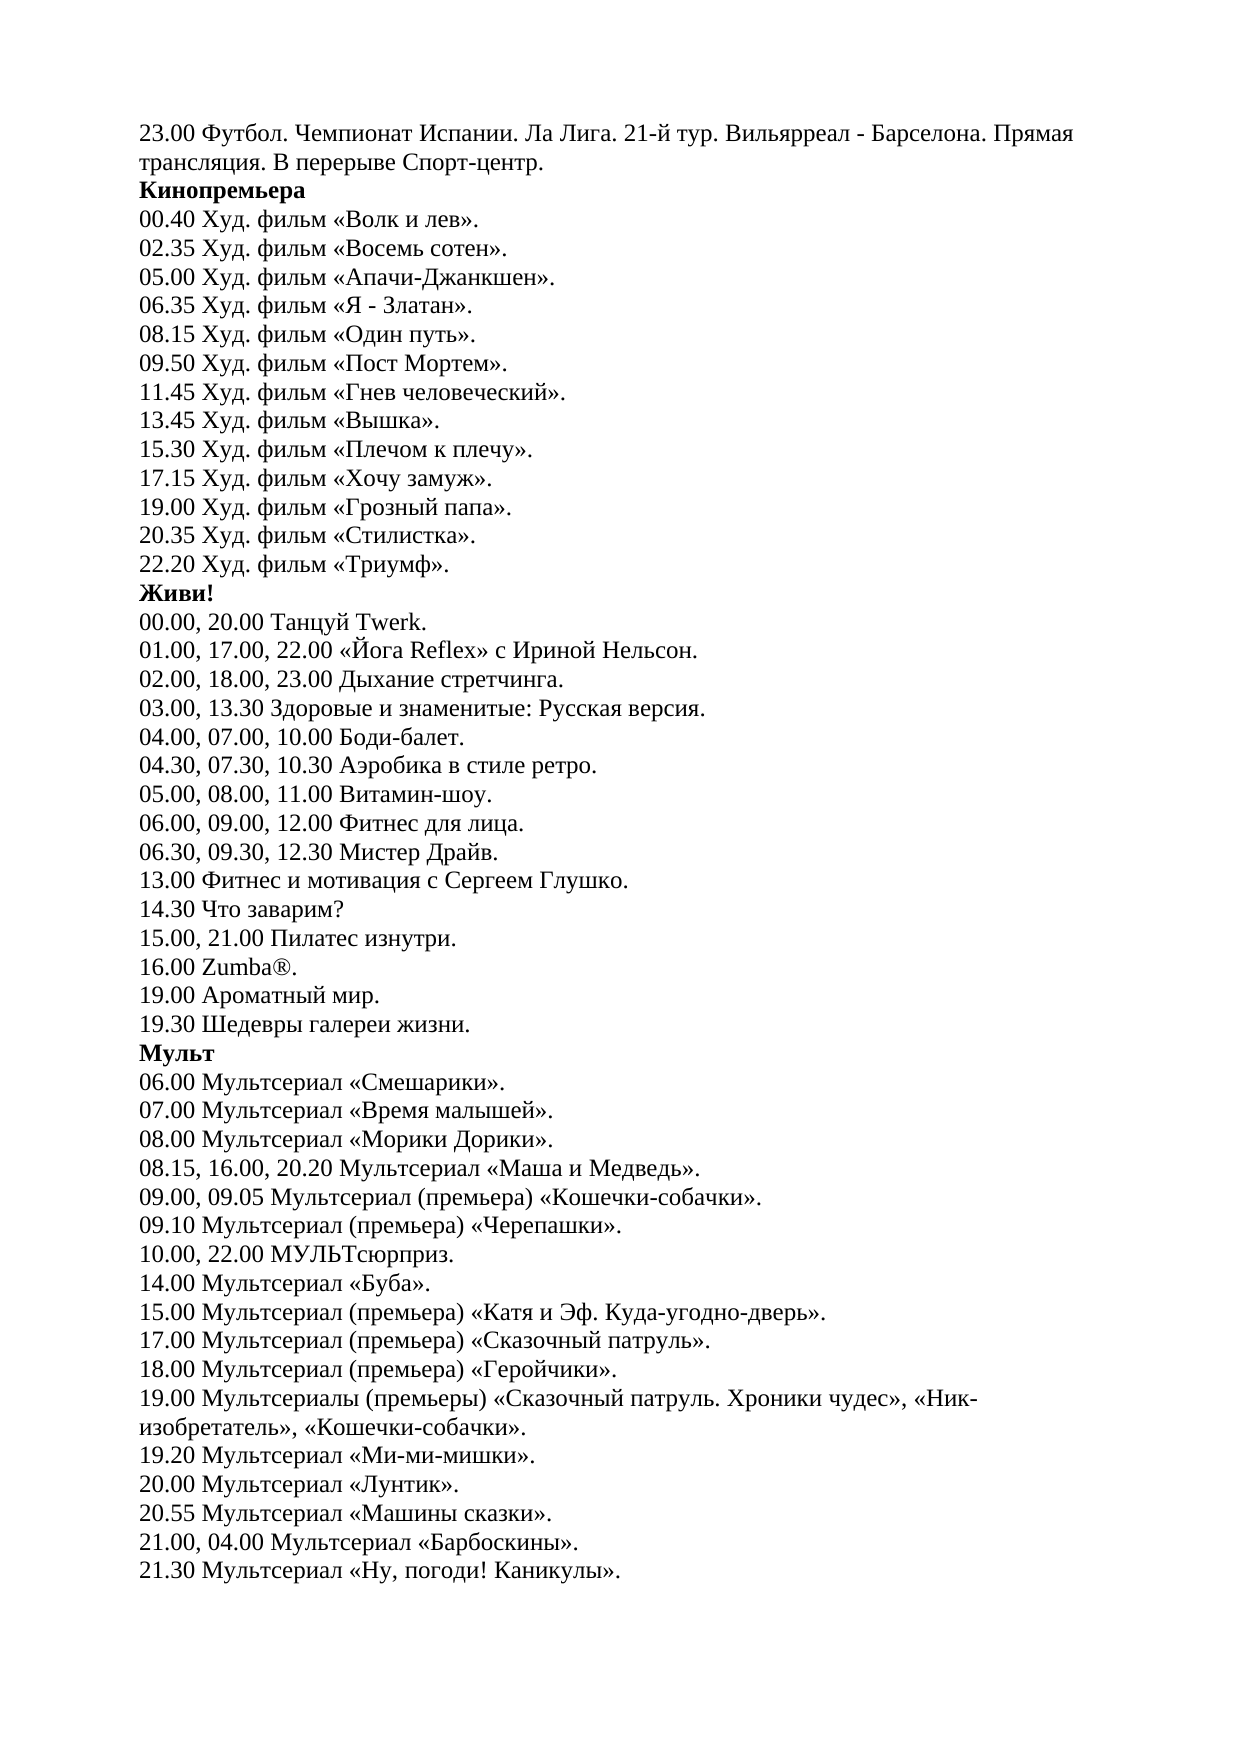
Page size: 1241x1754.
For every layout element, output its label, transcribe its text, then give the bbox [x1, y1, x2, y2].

text Живи! [139, 578, 1101, 607]
text 19.00 Мультсериалы (премьеры) «Сказочный патруль. Хроники чудес», «Ник-изобретатель», «Кошечки-собачки». [139, 1383, 1101, 1441]
text 14.00 Мультсериал «Буба». [139, 1268, 1101, 1297]
text 06.00, 09.00, 12.00 Фитнес для лица. [139, 808, 1101, 837]
text 09.00, 09.05 Мультсериал (премьера) «Кошечки-собачки». [139, 1182, 1101, 1211]
text 00.40 Худ. фильм «Волк и лев». [139, 204, 1101, 233]
text 19.00 Ароматный мир. [139, 981, 1101, 1009]
text 19.30 Шедевры галереи жизни. [139, 1009, 1101, 1038]
text 10.00, 22.00 МУЛЬТсюрприз. [139, 1239, 1101, 1268]
text 09.50 Худ. фильм «Пост Мортем». [139, 348, 1101, 377]
text 00.00, 20.00 Танцуй Twerk. [139, 607, 1101, 636]
text 09.10 Мультсериал (премьера) «Черепашки». [139, 1211, 1101, 1239]
text 07.00 Мультсериал «Время малышей». [139, 1096, 1101, 1124]
text 06.35 Худ. фильм «Я - Златан». [139, 291, 1101, 319]
text 05.00 Худ. фильм «Апачи-Джанкшен». [139, 262, 1101, 291]
text 22.20 Худ. фильм «Триумф». [139, 549, 1101, 578]
text 15.00 Мультсериал (премьера) «Катя и Эф. Куда-угодно-дверь». [139, 1297, 1101, 1326]
text 08.15 Худ. фильм «Один путь». [139, 319, 1101, 348]
text 05.00, 08.00, 11.00 Витамин-шоу. [139, 779, 1101, 808]
text 23.00 Футбол. Чемпионат Испании. Ла Лига. 21-й тур. Вильярреал - Барселона. Прямая трансляция. В перерыве Спорт-центр. [139, 118, 1101, 176]
text 21.00, 04.00 Мультсериал «Барбоскины». [139, 1527, 1101, 1556]
text 17.15 Худ. фильм «Хочу замуж». [139, 463, 1101, 492]
text 18.00 Мультсериал (премьера) «Геройчики». [139, 1354, 1101, 1383]
text 19.20 Мультсериал «Ми-ми-мишки». [139, 1441, 1101, 1469]
text 02.35 Худ. фильм «Восемь сотен». [139, 233, 1101, 262]
text 03.00, 13.30 Здоровые и знаменитые: Русская версия. [139, 693, 1101, 722]
text 08.15, 16.00, 20.20 Мультсериал «Маша и Медведь». [139, 1153, 1101, 1182]
text 13.45 Худ. фильм «Вышка». [139, 406, 1101, 434]
text 15.30 Худ. фильм «Плечом к плечу». [139, 434, 1101, 463]
text 04.00, 07.00, 10.00 Боди-балет. [139, 722, 1101, 751]
text 20.00 Мультсериал «Лунтик». [139, 1469, 1101, 1498]
text 17.00 Мультсериал (премьера) «Сказочный патруль». [139, 1326, 1101, 1354]
text 13.00 Фитнес и мотивация с Сергеем Глушко. [139, 866, 1101, 894]
text 20.55 Мультсериал «Машины сказки». [139, 1498, 1101, 1527]
text 08.00 Мультсериал «Морики Дорики». [139, 1124, 1101, 1153]
text 14.30 Что заварим? [139, 894, 1101, 923]
text 06.30, 09.30, 12.30 Мистер Драйв. [139, 837, 1101, 866]
text Мульт [139, 1038, 1101, 1067]
text 11.45 Худ. фильм «Гнев человеческий». [139, 377, 1101, 406]
text 04.30, 07.30, 10.30 Аэробика в стиле ретро. [139, 751, 1101, 779]
text 16.00 Zumba®. [139, 952, 1101, 981]
text 21.30 Мультсериал «Ну, погоди! Каникулы». [139, 1556, 1101, 1584]
text 19.00 Худ. фильм «Грозный папа». [139, 492, 1101, 521]
text 20.35 Худ. фильм «Стилистка». [139, 521, 1101, 549]
text 06.00 Мультсериал «Смешарики». [139, 1067, 1101, 1096]
text 02.00, 18.00, 23.00 Дыхание стретчинга. [139, 664, 1101, 693]
text Кинопремьера [139, 176, 1101, 204]
text 01.00, 17.00, 22.00 «Йога Reflex» с Ириной Нельсон. [139, 636, 1101, 664]
text 15.00, 21.00 Пилатес изнутри. [139, 923, 1101, 952]
